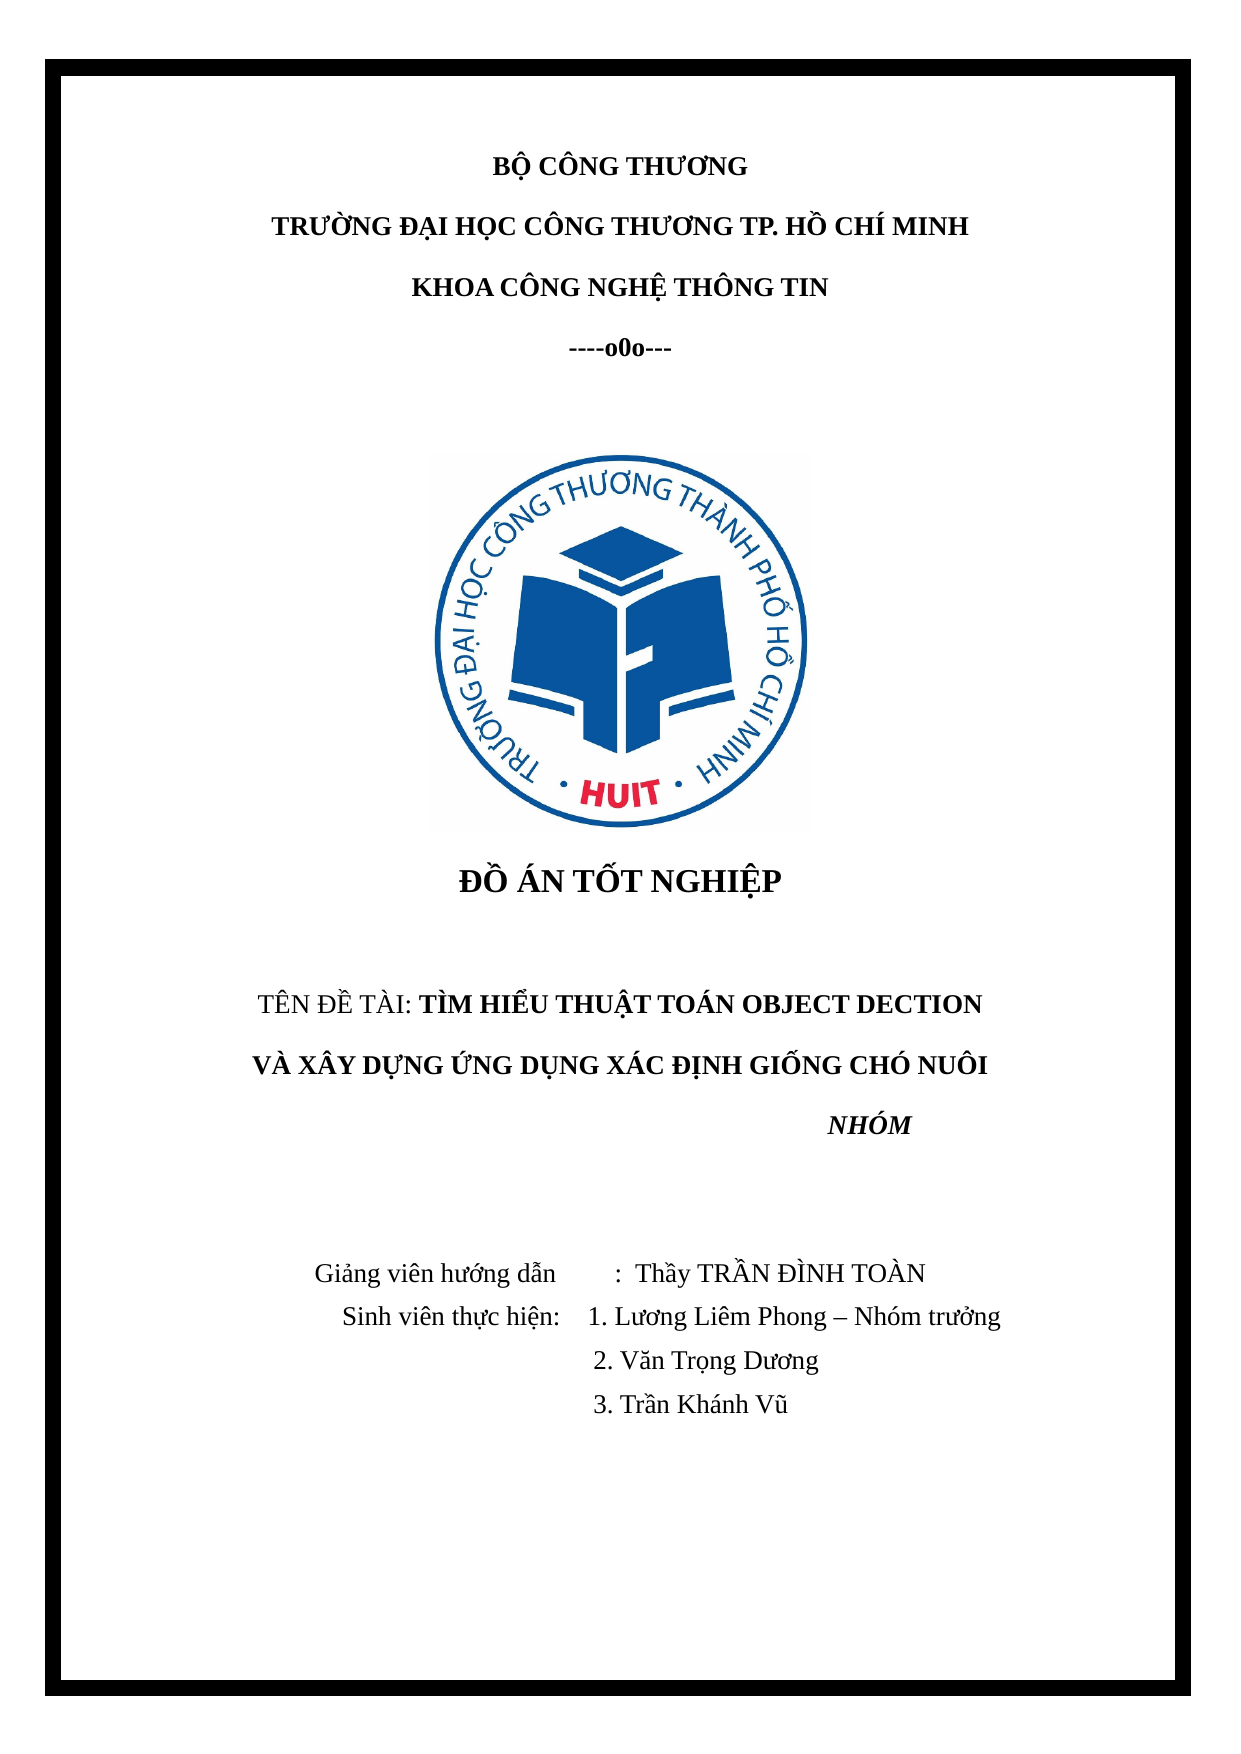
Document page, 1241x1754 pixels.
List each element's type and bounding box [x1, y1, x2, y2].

picture [430, 451, 811, 832]
